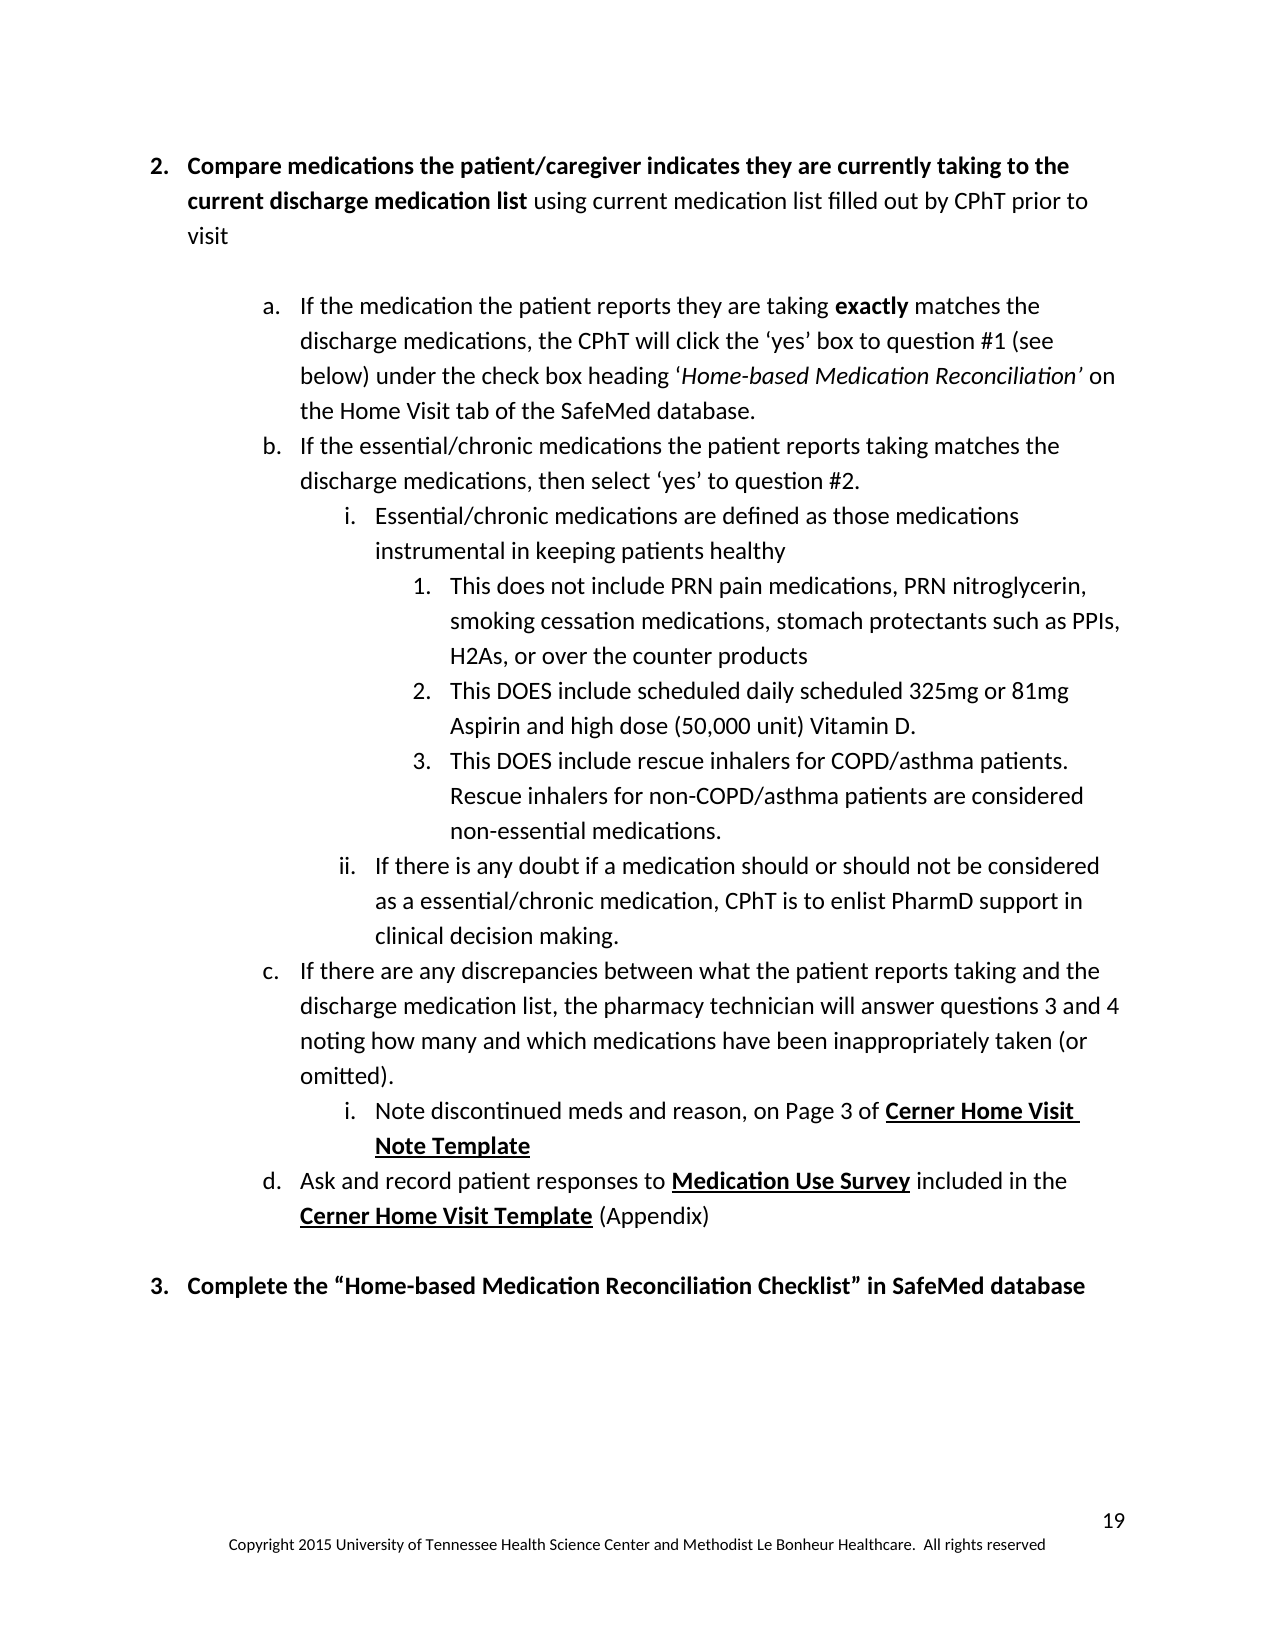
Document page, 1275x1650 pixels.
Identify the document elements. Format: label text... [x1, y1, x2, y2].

list If the essential/chronic medications the patient reports taking matches the discharge medications, then select ‘yes’ to question #2. [262, 430, 1125, 496]
list Ask and record patient responses to Medication Use Survey included in the Cerner Home Visit Template (Appendix) [262, 1165, 1125, 1231]
list This does not include PRN pain medications, PRN nitroglycerin, smoking cessation medications, stomach protectants such as PPIs, H2As, or over the counter products [412, 570, 1125, 671]
list Compare medications the patient/caregiver indicates they are currently taking to the current discharge medication list using current medication list filled out by CPhT prior to visit [150, 150, 1125, 251]
list If there are any discrepancies between what the patient reports taking and the discharge medication list, the pharmacy technician will answer questions 3 and 4 noting how many and which medications have been inappropriately taken (or omitted). [262, 955, 1125, 1091]
list If there is any doubt if a medication should or should not be considered as a essential/chronic medication, CPhT is to enlist PharmD support in clinical decision making. [356, 850, 1125, 951]
list Complete the “Home-based Medication Reconciliation Checklist” in SafeMed database [150, 1270, 1125, 1301]
list If the medication the patient reports they are taking exactly matches the discharge medications, the CPhT will click the ‘yes’ box to question #1 (see below) under the check box heading ‘Home-based Medication Reconciliation’ on the Home Visit tab of the SafeMed database. [262, 290, 1125, 426]
list This DOES include rescue inhalers for COPD/asthma patients. Rescue inhalers for non-COPD/asthma patients are considered non-essential medications. [412, 745, 1125, 846]
list Note discontinued meds and reason, on Page 3 of Cerner Home Visit Note Template [356, 1095, 1125, 1161]
list Essential/chronic medications are defined as those medications instrumental in keeping patients healthy [356, 500, 1125, 566]
list This DOES include scheduled daily scheduled 325mg or 81mg Aspirin and high dose (50,000 unit) Vitamin D. [412, 675, 1125, 741]
